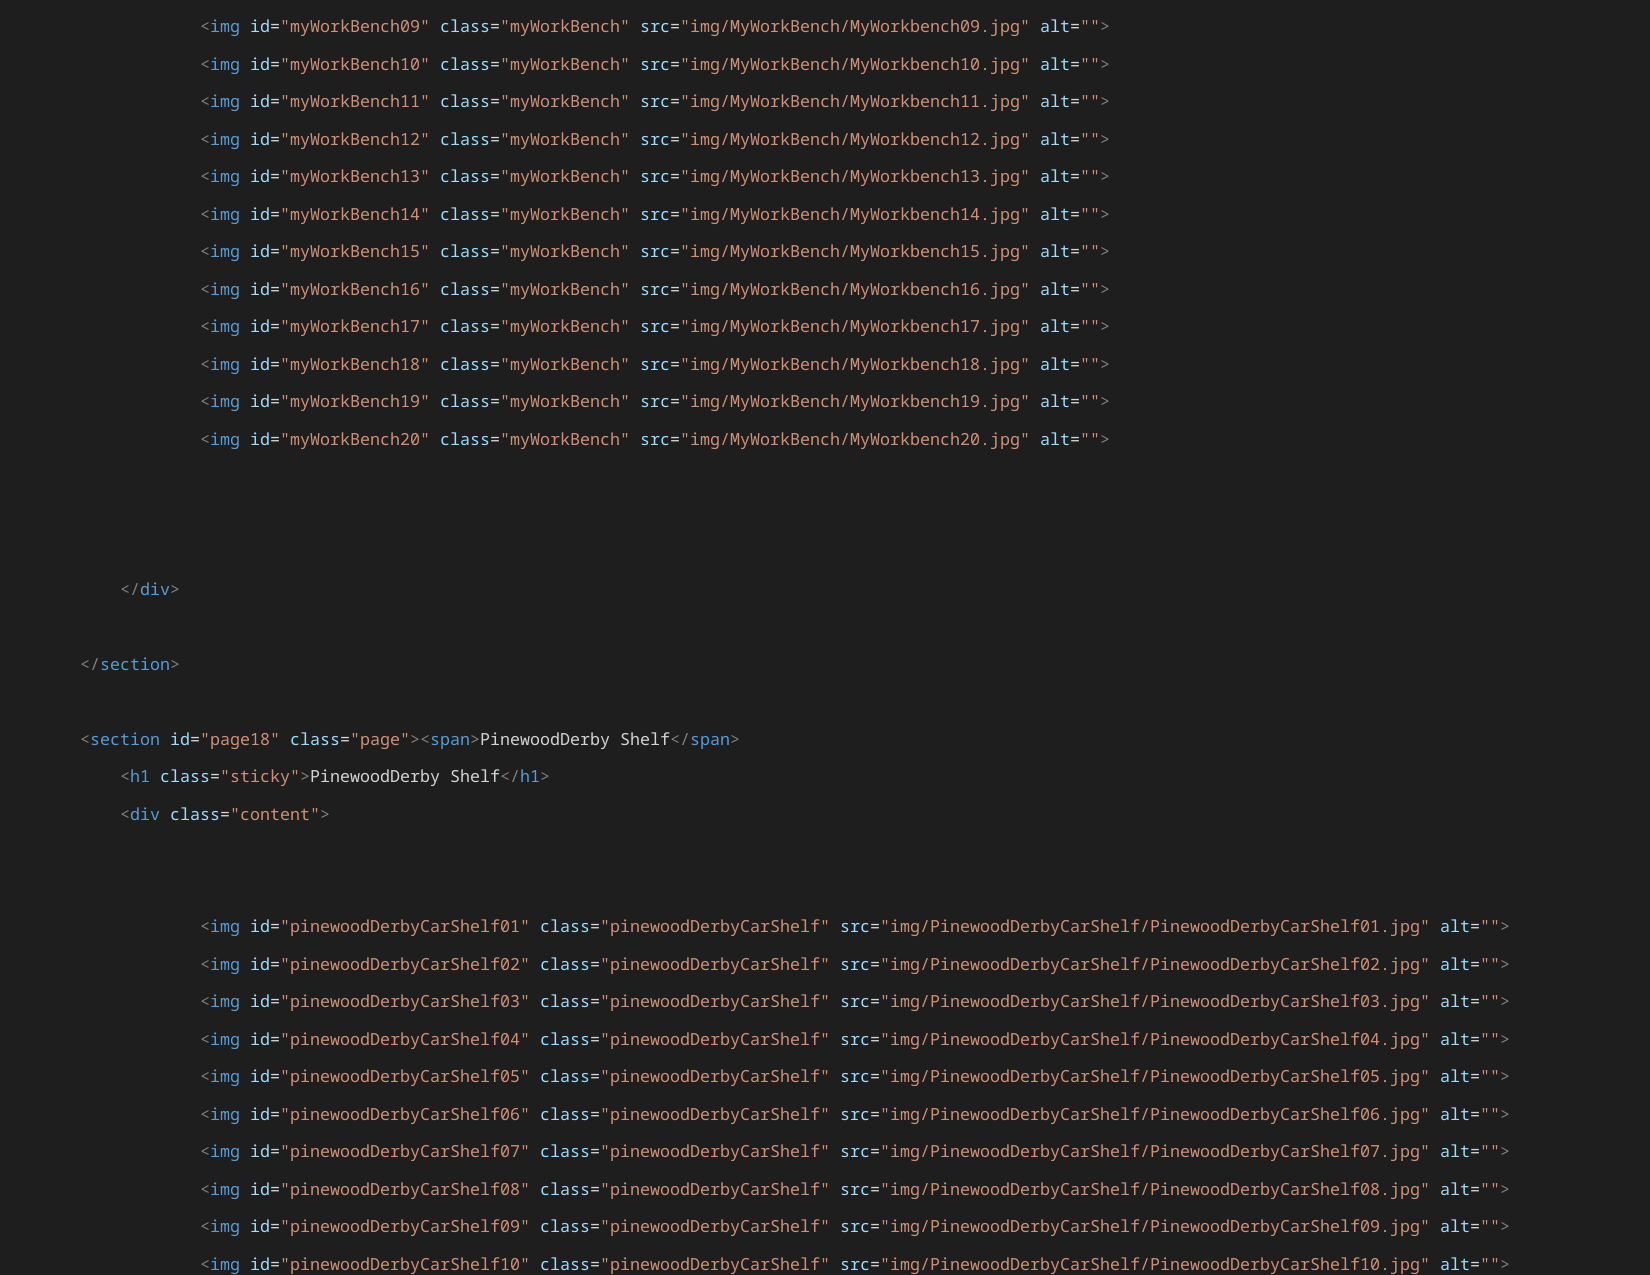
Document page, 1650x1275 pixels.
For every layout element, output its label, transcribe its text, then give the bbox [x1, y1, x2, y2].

text <img id="pinewoodDerbyCarShelf08" class="pinewoodDerbyCarShelf" src="img/PinewoodDerbyCarShelf/PinewoodDerbyCarShelf08.jpg" alt=""> [0, 1162, 1650, 1200]
text <img id="myWorkBench13" class="myWorkBench" src="img/MyWorkBench/MyWorkbench13.jpg" alt=""> [0, 150, 1650, 187]
text <img id="pinewoodDerbyCarShelf04" class="pinewoodDerbyCarShelf" src="img/PinewoodDerbyCarShelf/PinewoodDerbyCarShelf04.jpg" alt=""> [0, 1012, 1650, 1050]
text <div class="content"> [0, 787, 1650, 825]
text <img id="pinewoodDerbyCarShelf01" class="pinewoodDerbyCarShelf" src="img/PinewoodDerbyCarShelf/PinewoodDerbyCarShelf01.jpg" alt=""> [0, 900, 1650, 937]
text </div> [0, 562, 1650, 600]
text <img id="pinewoodDerbyCarShelf05" class="pinewoodDerbyCarShelf" src="img/PinewoodDerbyCarShelf/PinewoodDerbyCarShelf05.jpg" alt=""> [0, 1050, 1650, 1087]
text <img id="pinewoodDerbyCarShelf03" class="pinewoodDerbyCarShelf" src="img/PinewoodDerbyCarShelf/PinewoodDerbyCarShelf03.jpg" alt=""> [0, 975, 1650, 1012]
text <img id="myWorkBench17" class="myWorkBench" src="img/MyWorkBench/MyWorkbench17.jpg" alt=""> [0, 300, 1650, 337]
text <img id="myWorkBench10" class="myWorkBench" src="img/MyWorkBench/MyWorkbench10.jpg" alt=""> [0, 37, 1650, 75]
text <img id="myWorkBench20" class="myWorkBench" src="img/MyWorkBench/MyWorkbench20.jpg" alt=""> [0, 412, 1650, 450]
text <img id="pinewoodDerbyCarShelf02" class="pinewoodDerbyCarShelf" src="img/PinewoodDerbyCarShelf/PinewoodDerbyCarShelf02.jpg" alt=""> [0, 937, 1650, 975]
text <img id="myWorkBench15" class="myWorkBench" src="img/MyWorkBench/MyWorkbench15.jpg" alt=""> [0, 225, 1650, 262]
text <img id="myWorkBench16" class="myWorkBench" src="img/MyWorkBench/MyWorkbench16.jpg" alt=""> [0, 262, 1650, 300]
text <img id="myWorkBench09" class="myWorkBench" src="img/MyWorkBench/MyWorkbench09.jpg" alt=""> [0, 0, 1650, 37]
text <img id="myWorkBench11" class="myWorkBench" src="img/MyWorkBench/MyWorkbench11.jpg" alt=""> [0, 75, 1650, 112]
text <h1 class="sticky">PinewoodDerby Shelf</h1> [0, 750, 1650, 787]
text <img id="pinewoodDerbyCarShelf10" class="pinewoodDerbyCarShelf" src="img/PinewoodDerbyCarShelf/PinewoodDerbyCarShelf10.jpg" alt=""> [0, 1237, 1650, 1275]
text <img id="myWorkBench18" class="myWorkBench" src="img/MyWorkBench/MyWorkbench18.jpg" alt=""> [0, 337, 1650, 375]
text <img id="pinewoodDerbyCarShelf09" class="pinewoodDerbyCarShelf" src="img/PinewoodDerbyCarShelf/PinewoodDerbyCarShelf09.jpg" alt=""> [0, 1200, 1650, 1237]
text <img id="myWorkBench14" class="myWorkBench" src="img/MyWorkBench/MyWorkbench14.jpg" alt=""> [0, 187, 1650, 225]
text <img id="myWorkBench19" class="myWorkBench" src="img/MyWorkBench/MyWorkbench19.jpg" alt=""> [0, 375, 1650, 412]
text </section> [0, 637, 1650, 675]
text <img id="pinewoodDerbyCarShelf07" class="pinewoodDerbyCarShelf" src="img/PinewoodDerbyCarShelf/PinewoodDerbyCarShelf07.jpg" alt=""> [0, 1125, 1650, 1162]
text <img id="myWorkBench12" class="myWorkBench" src="img/MyWorkBench/MyWorkbench12.jpg" alt=""> [0, 112, 1650, 150]
text <section id="page18" class="page"><span>PinewoodDerby Shelf</span> [0, 712, 1650, 750]
text <img id="pinewoodDerbyCarShelf06" class="pinewoodDerbyCarShelf" src="img/PinewoodDerbyCarShelf/PinewoodDerbyCarShelf06.jpg" alt=""> [0, 1087, 1650, 1125]
